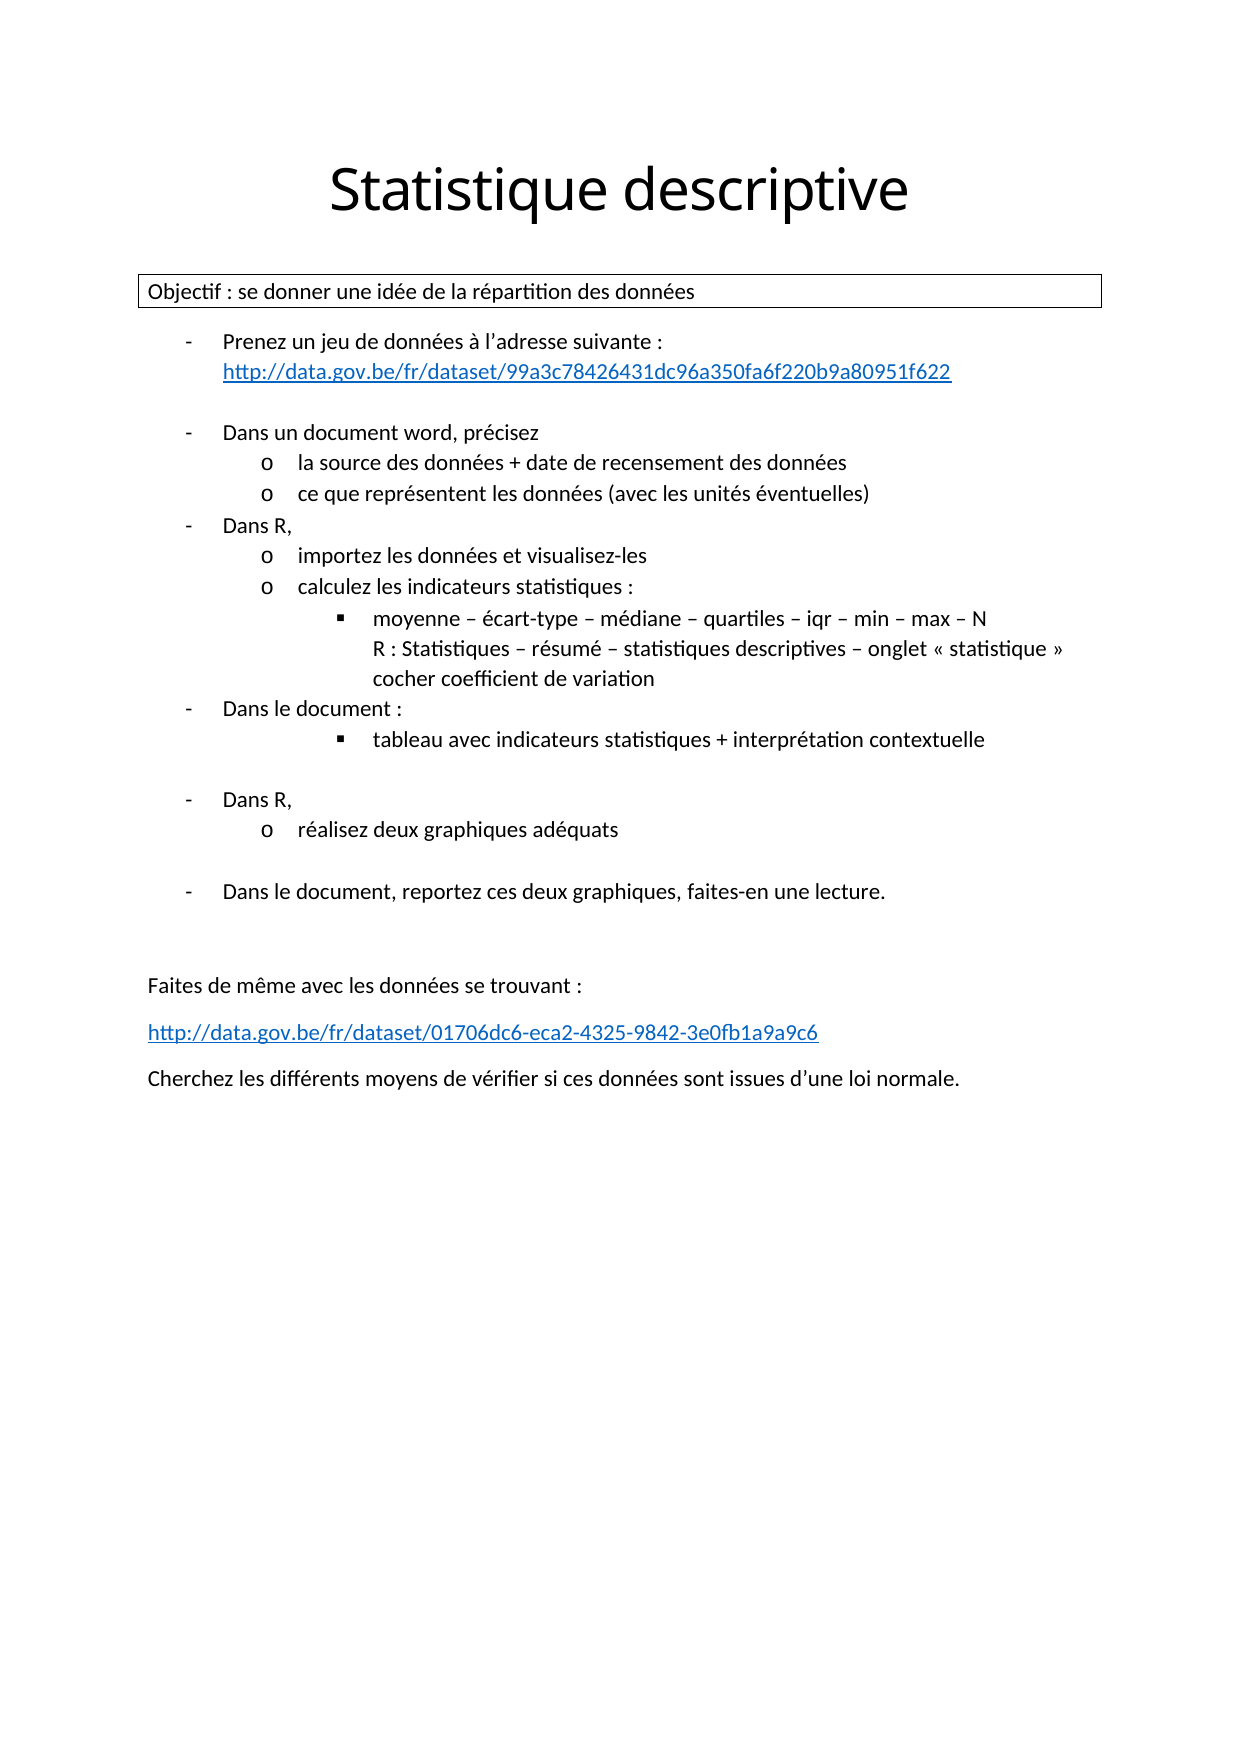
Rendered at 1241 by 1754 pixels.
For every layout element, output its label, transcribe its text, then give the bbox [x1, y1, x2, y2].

list Dans un document word, précisez [185, 418, 1093, 446]
list Dans R, [185, 785, 1093, 813]
list Dans le document : [185, 694, 1093, 723]
list importez les données et visualisez-les [260, 541, 1093, 570]
list la source des données + date de recensement des données [260, 448, 1093, 477]
text Faites de même avec les données se trouvant : [148, 971, 1093, 999]
text Objectif : se donner une idée de la répartition des données [139, 275, 1101, 307]
list Dans le document, reportez ces deux graphiques, faites-en une lecture. [185, 877, 1093, 905]
list ce que représentent les données (avec les unités éventuelles) [260, 479, 1093, 508]
list Prenez un jeu de données à l’adresse suivante : http://data.gov.be/fr/dataset/99a3c78426431dc96a350fa6f220b9a80951f622 [185, 327, 1093, 385]
list tableau avec indicateurs statistiques + interprétation contextuelle [335, 725, 1093, 783]
text Cherchez les différents moyens de vérifier si ces données sont issues d’une loi normale. [148, 1064, 1093, 1092]
text http://data.gov.be/fr/dataset/01706dc6-eca2-4325-9842-3e0fb1a9a9c6 [148, 1018, 1093, 1046]
title Statistique descriptive [148, 148, 1093, 227]
list réalisez deux graphiques adéquats [260, 815, 1093, 875]
list calculez les indicateurs statistiques : [260, 572, 1093, 602]
list moyenne – écart-type – médiane – quartiles – iqr – min – max – N R : Statistiques – résumé – statistiques descriptives – onglet « statistique » cocher coefficient de variation [335, 604, 1093, 692]
list Dans R, [185, 511, 1093, 539]
